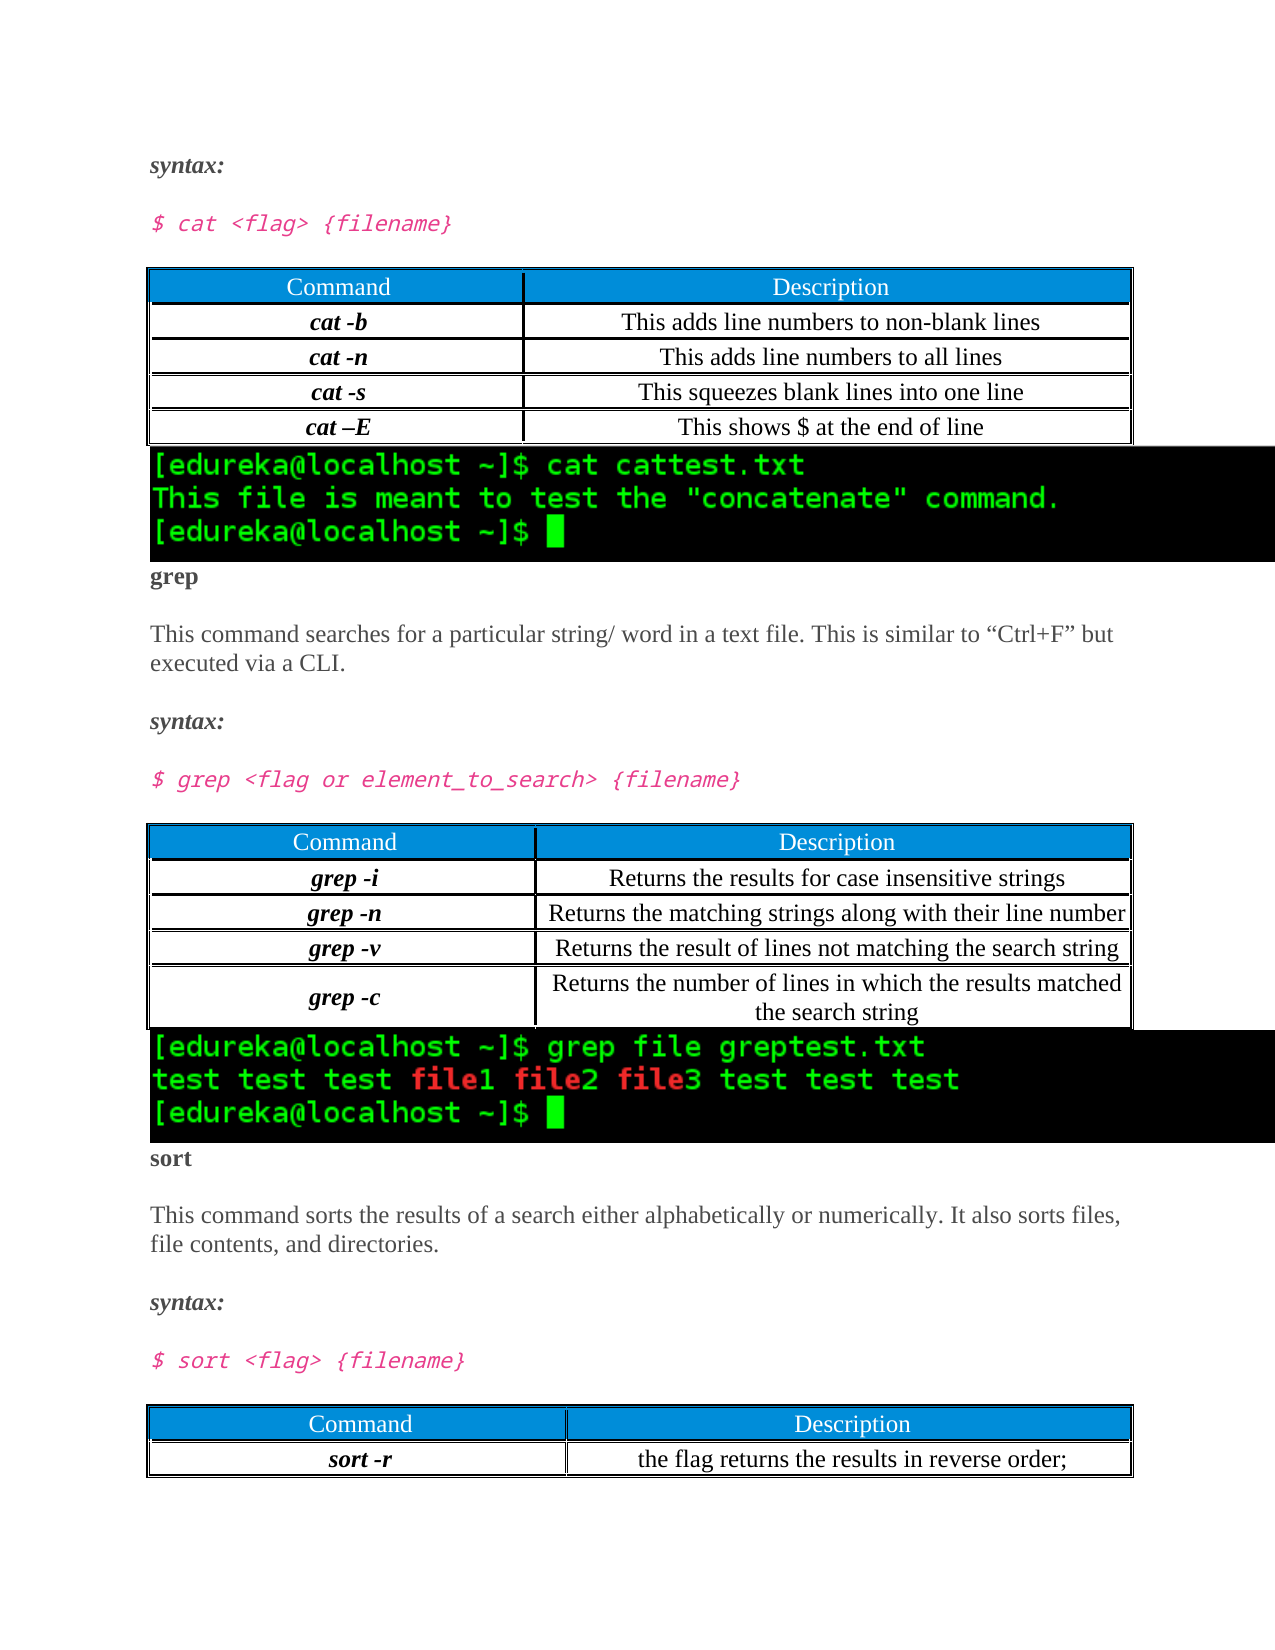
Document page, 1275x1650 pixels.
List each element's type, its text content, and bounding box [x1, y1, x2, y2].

table_cell sort -r [150, 1439, 567, 1474]
table_cell Returns the matching strings along with their line number [537, 893, 1132, 928]
table_header Description [523, 270, 1130, 302]
table_header Command [148, 268, 523, 302]
text $ cat <flag> {filename} [150, 208, 1125, 238]
table_header Command [150, 826, 535, 858]
table_cell Returns the result of lines not matching the search string [537, 928, 1131, 963]
picture [150, 445, 1275, 562]
table_cell cat -s [150, 372, 522, 407]
table_cell This squeezes blank lines into one line [525, 372, 1131, 407]
table_cell grep -v [150, 928, 534, 963]
text syntax: [150, 150, 1125, 179]
text This command searches for a particular string/ word in a text file. This is similar to “Ctrl+F” but executed via a CLI. [150, 619, 1125, 677]
table_cell This adds line numbers to non-blank lines [525, 302, 1130, 337]
text This command sorts the results of a search either alphabetically or numerically. It also sorts files, file contents, and directories. [150, 1201, 1125, 1258]
table_cell the flag returns the results in reverse order; [567, 1439, 1131, 1474]
table_cell grep -i [148, 858, 534, 893]
table_cell Returns the results for case insensitive strings [537, 858, 1132, 893]
table_cell This shows $ at the end of line [523, 407, 1131, 442]
table_cell cat -b [150, 302, 522, 337]
text $ grep <flag or element_to_search> {filename} [150, 764, 1125, 793]
table_header Description [535, 826, 1130, 858]
text syntax: [150, 1287, 1125, 1316]
table_cell Returns the number of lines in which the results matched the search string [535, 963, 1131, 1027]
text sort [150, 1143, 1125, 1171]
table_header Description [567, 1408, 1130, 1439]
text syntax: [150, 706, 1125, 734]
table_cell cat -n [150, 337, 522, 372]
table_cell grep -c [150, 963, 535, 1027]
table_cell This adds line numbers to all lines [525, 337, 1130, 372]
table_cell grep -n [148, 893, 534, 928]
picture [150, 1030, 1275, 1143]
text $ sort <flag> {filename} [150, 1345, 1125, 1375]
table_header Command [150, 1408, 567, 1439]
table_cell cat –E [150, 407, 523, 442]
text grep [150, 562, 1125, 590]
